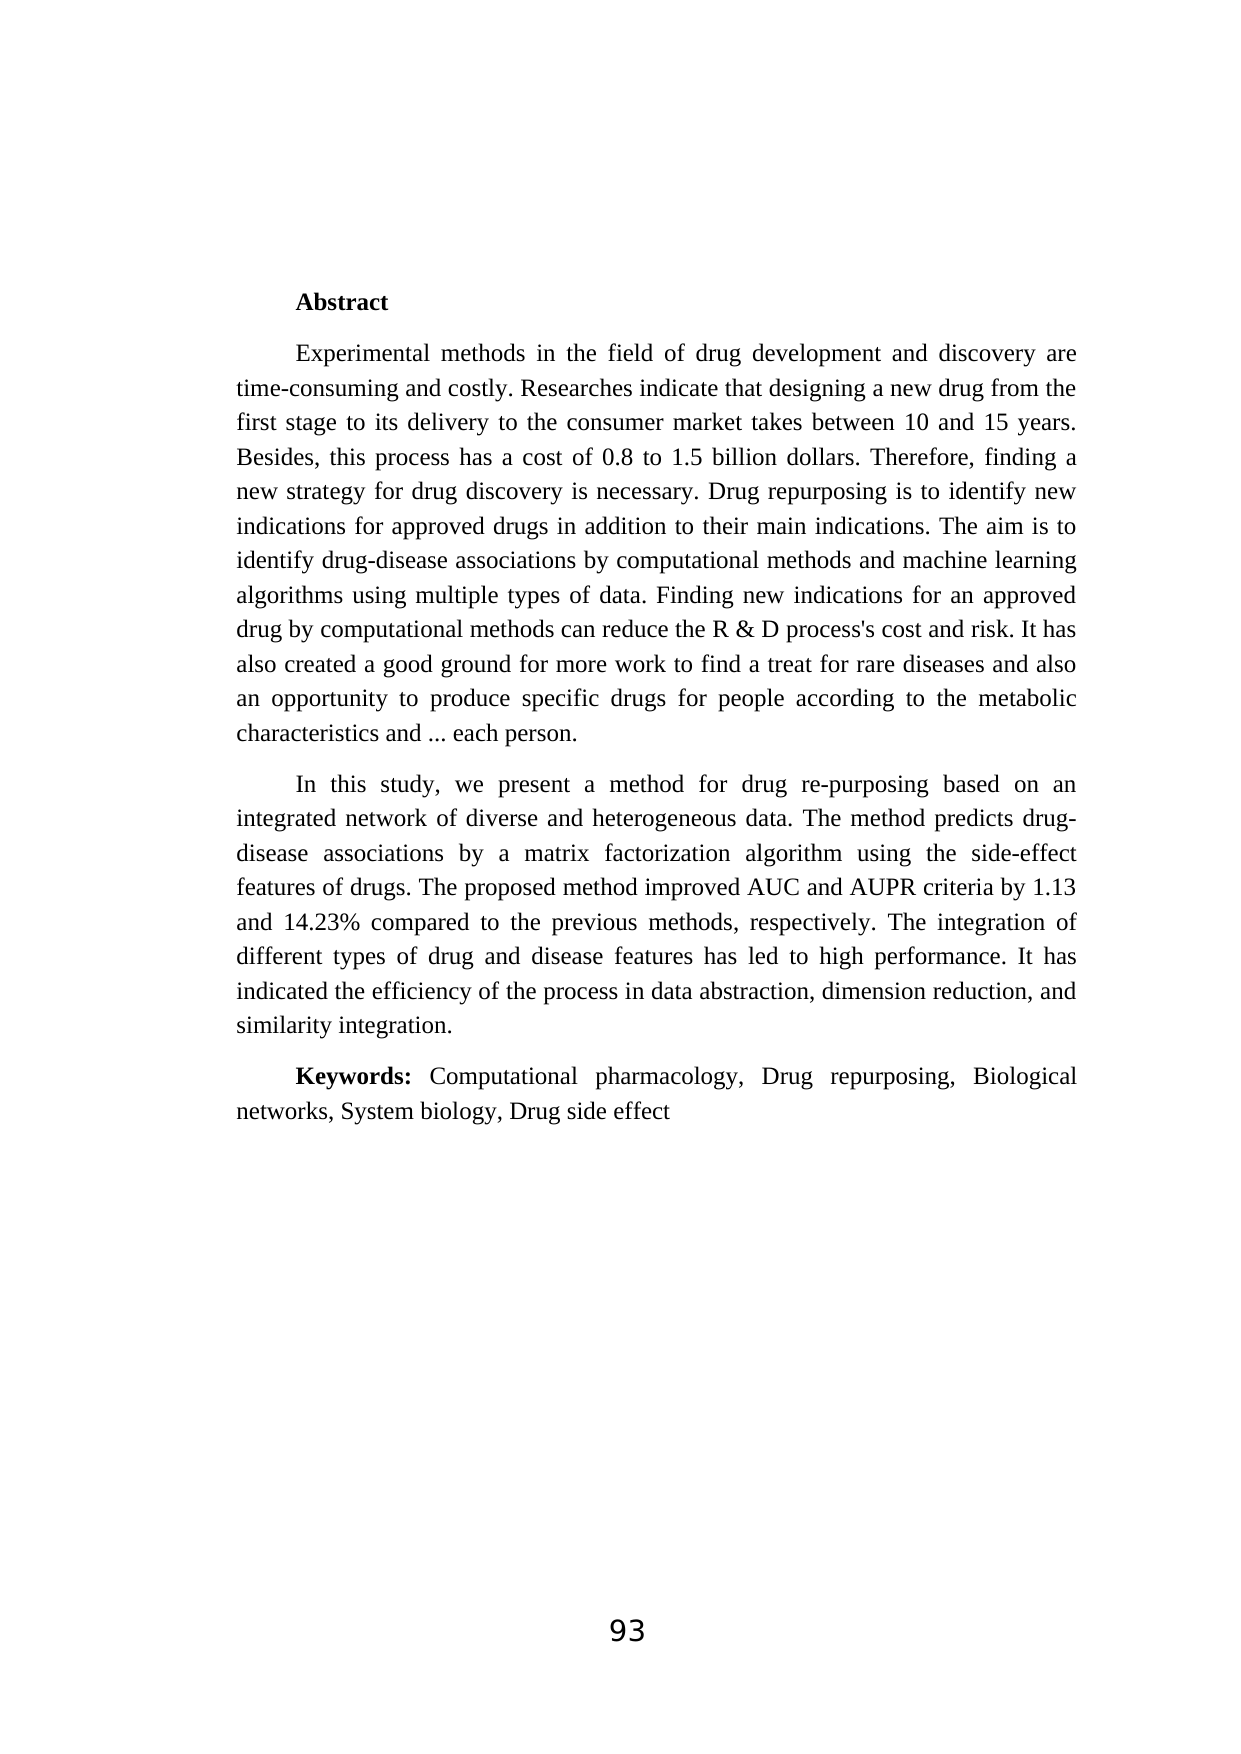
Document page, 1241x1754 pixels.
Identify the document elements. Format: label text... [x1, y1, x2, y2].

text In this study, we present a method for drug re-purposing based on an integrated network of diverse and heterogeneous data. The method predicts drug-disease associations by a matrix factorization algorithm using the side-effect features of drugs. The proposed method improved AUC and AUPR criteria by 1.13 and 14.23% compared to the previous methods, respectively. The integration of different types of drug and disease features has led to high performance. It has indicated the efficiency of the process in data abstraction, dimension reduction, and similarity integration. [236, 769, 1078, 1039]
text Experimental methods in the field of drug development and discovery are time-consuming and costly. Researches indicate that designing a new drug from the first stage to its delivery to the consumer market takes between 10 and 15 years. Besides, this process has a cost of 0.8 to 1.5 billion dollars. Therefore, finding a new strategy for drug discovery is necessary. Drug repurposing is to identify new indications for approved drugs in addition to their main indications. The aim is to identify drug-disease associations by computational methods and machine learning algorithms using multiple types of data. Finding new indications for an approved drug by computational methods can reduce the R & D process's cost and risk. It has also created a good ground for more work to find a treat for rare diseases and also an opportunity to produce specific drugs for people according to the metabolic characteristics and ... each person. [236, 338, 1078, 747]
text Abstract [236, 287, 1078, 316]
text Keywords: Computational pharmacology, Drug repurposing, Biological networks, System biology, Drug side effect [236, 1061, 1078, 1125]
